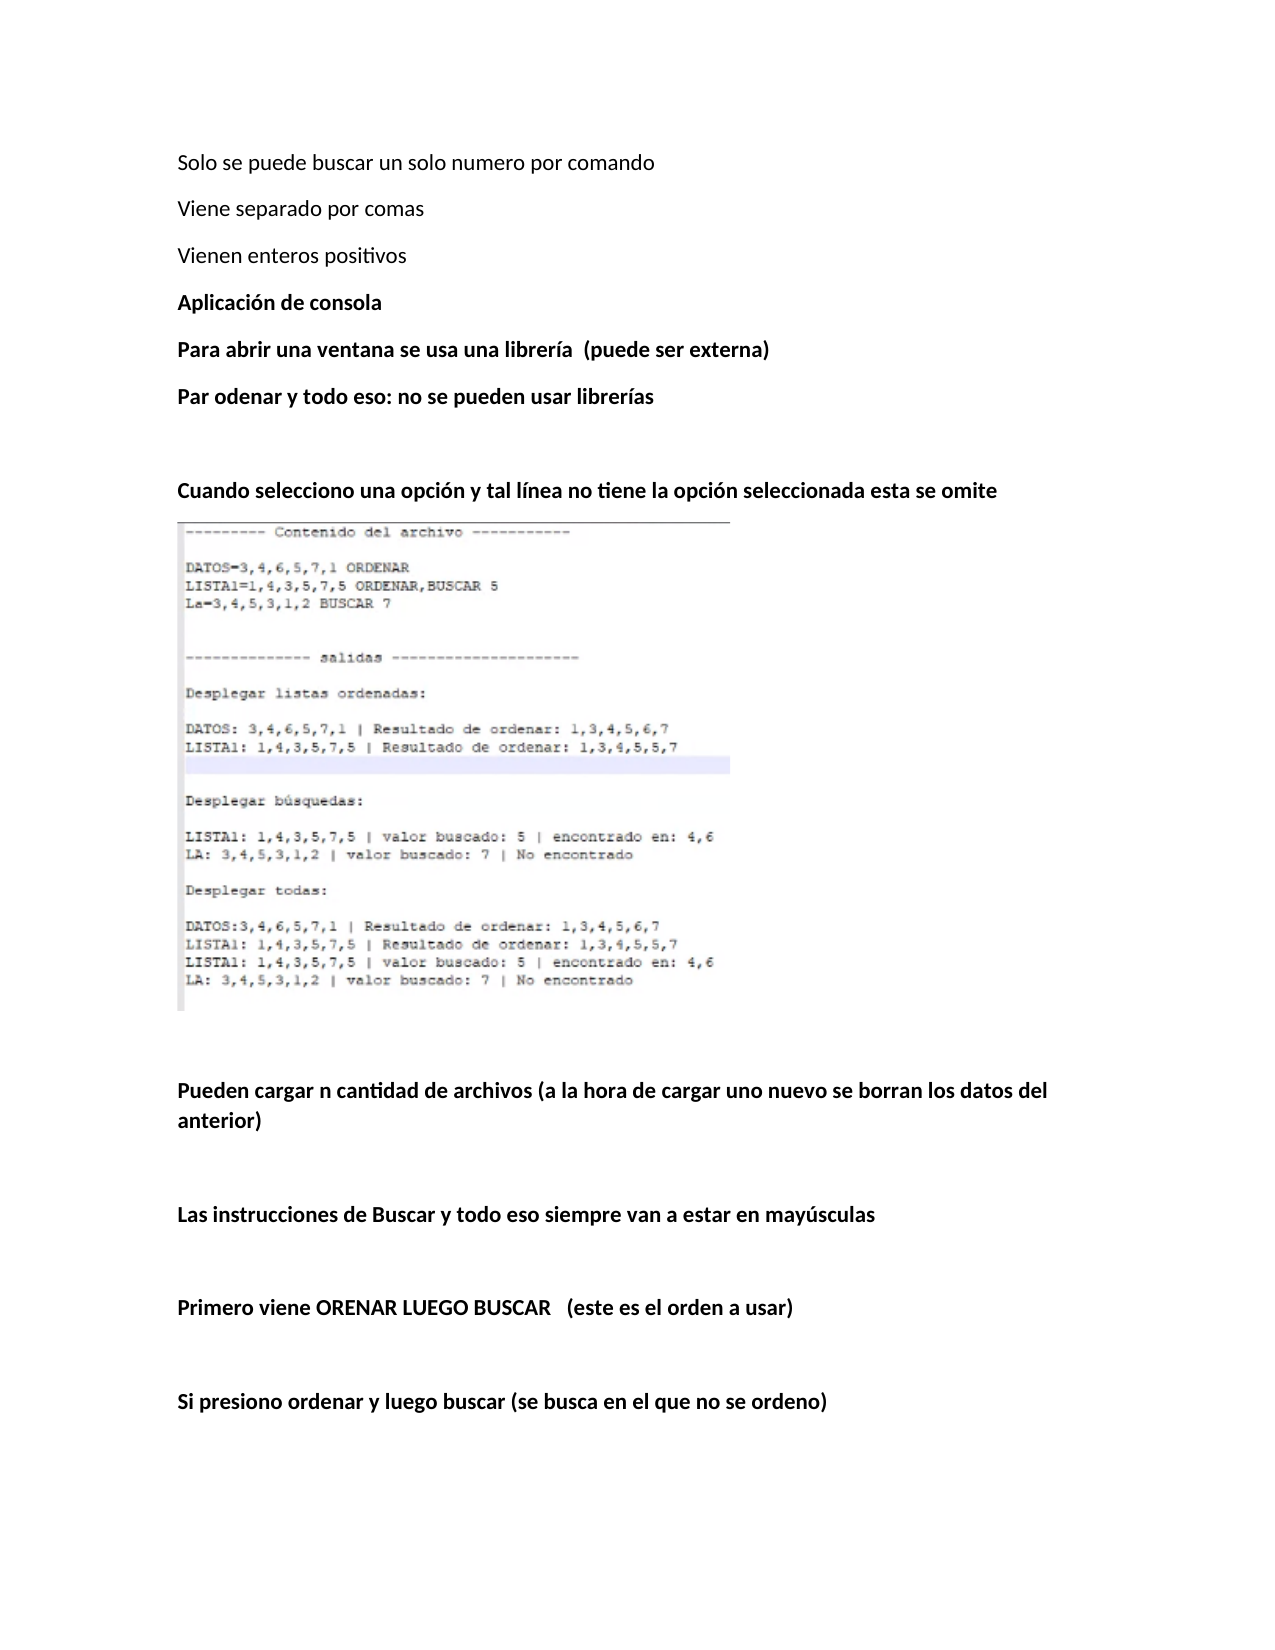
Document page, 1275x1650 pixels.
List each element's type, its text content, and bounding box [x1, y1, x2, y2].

text Primero viene ORENAR LUEGO BUSCAR (este es el orden a usar) [177, 1293, 1098, 1322]
text Las instrucciones de Buscar y todo eso siempre van a estar en mayúsculas [177, 1200, 1098, 1228]
text Para abrir una ventana se usa una librería (puede ser externa) [177, 335, 1098, 363]
text Solo se puede buscar un solo numero por comando [177, 148, 1098, 176]
text Aplicación de consola [177, 288, 1098, 316]
text Si presiono ordenar y luego buscar (se busca en el que no se ordeno) [177, 1387, 1098, 1415]
text Cuando selecciono una opción y tal línea no tiene la opción seleccionada esta se omite [177, 476, 1098, 504]
text Par odenar y todo eso: no se pueden usar librerías [177, 382, 1098, 410]
picture [177, 522, 731, 1011]
text Pueden cargar n cantidad de archivos (a la hora de cargar uno nuevo se borran los datos del anterior) [177, 1076, 1098, 1134]
text Viene separado por comas [177, 194, 1098, 222]
text Vienen enteros positivos [177, 241, 1098, 269]
